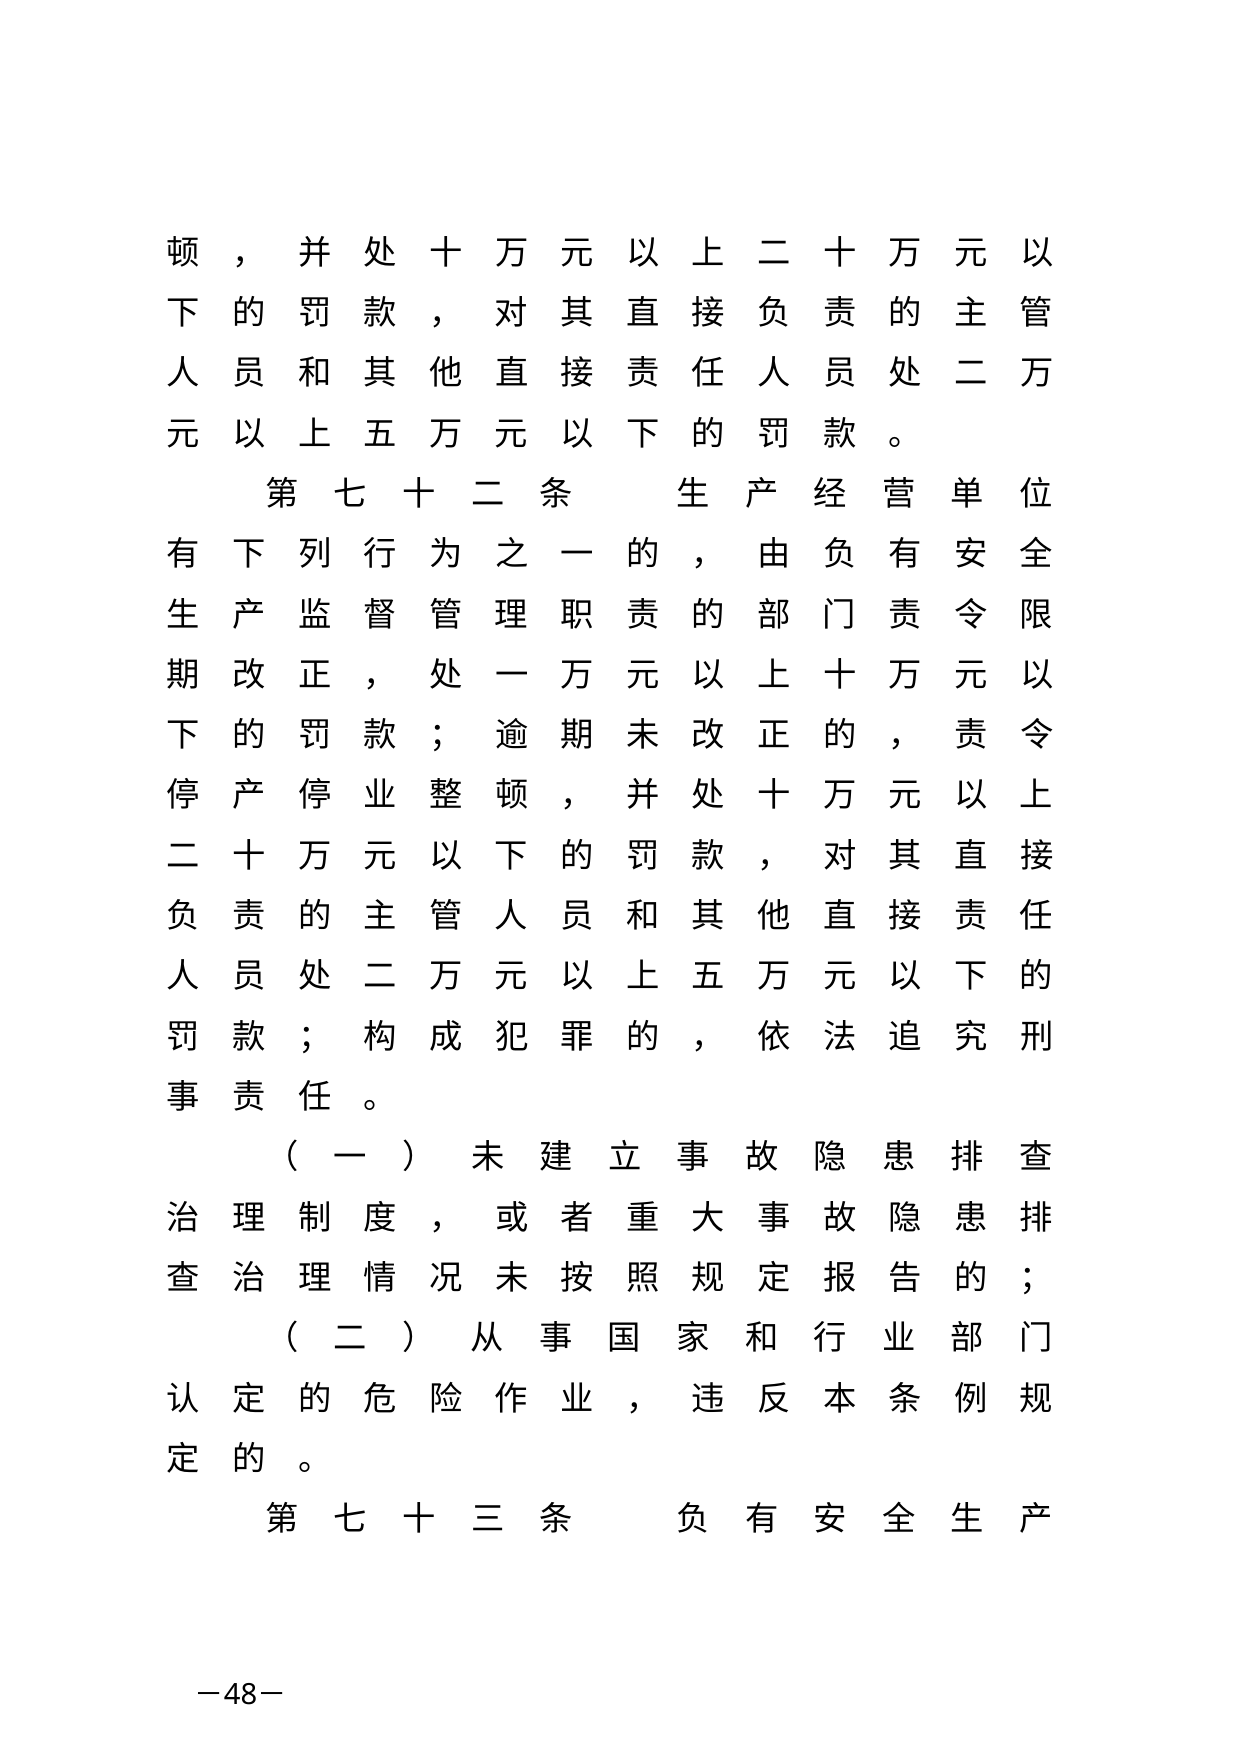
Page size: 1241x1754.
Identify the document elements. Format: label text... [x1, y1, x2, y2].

text （二）从事国家和行业部门认定的危险作业，违反本条例规定的。 [167, 1305, 1085, 1486]
text （一）未建立事故隐患排查治理制度，或者重大事故隐患排查治理情况未按照规定报告的； [167, 1124, 1085, 1305]
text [167, 1486, 1085, 1546]
text 第七十二条 生产经营单位有下列行为之一的，由负有安全生产监督管理职责的部门责令限期改正，处一万元以上十万元以下的罚款；逾期未改正的，责令停产停业整顿，并处十万元以上二十万元以下的罚款，对其直接负责的主管人员和其他直接责任人员处二万元以上五万元以下的罚款；构成犯罪的，依法追究刑事责任。 [167, 461, 1085, 1124]
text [167, 219, 1085, 461]
